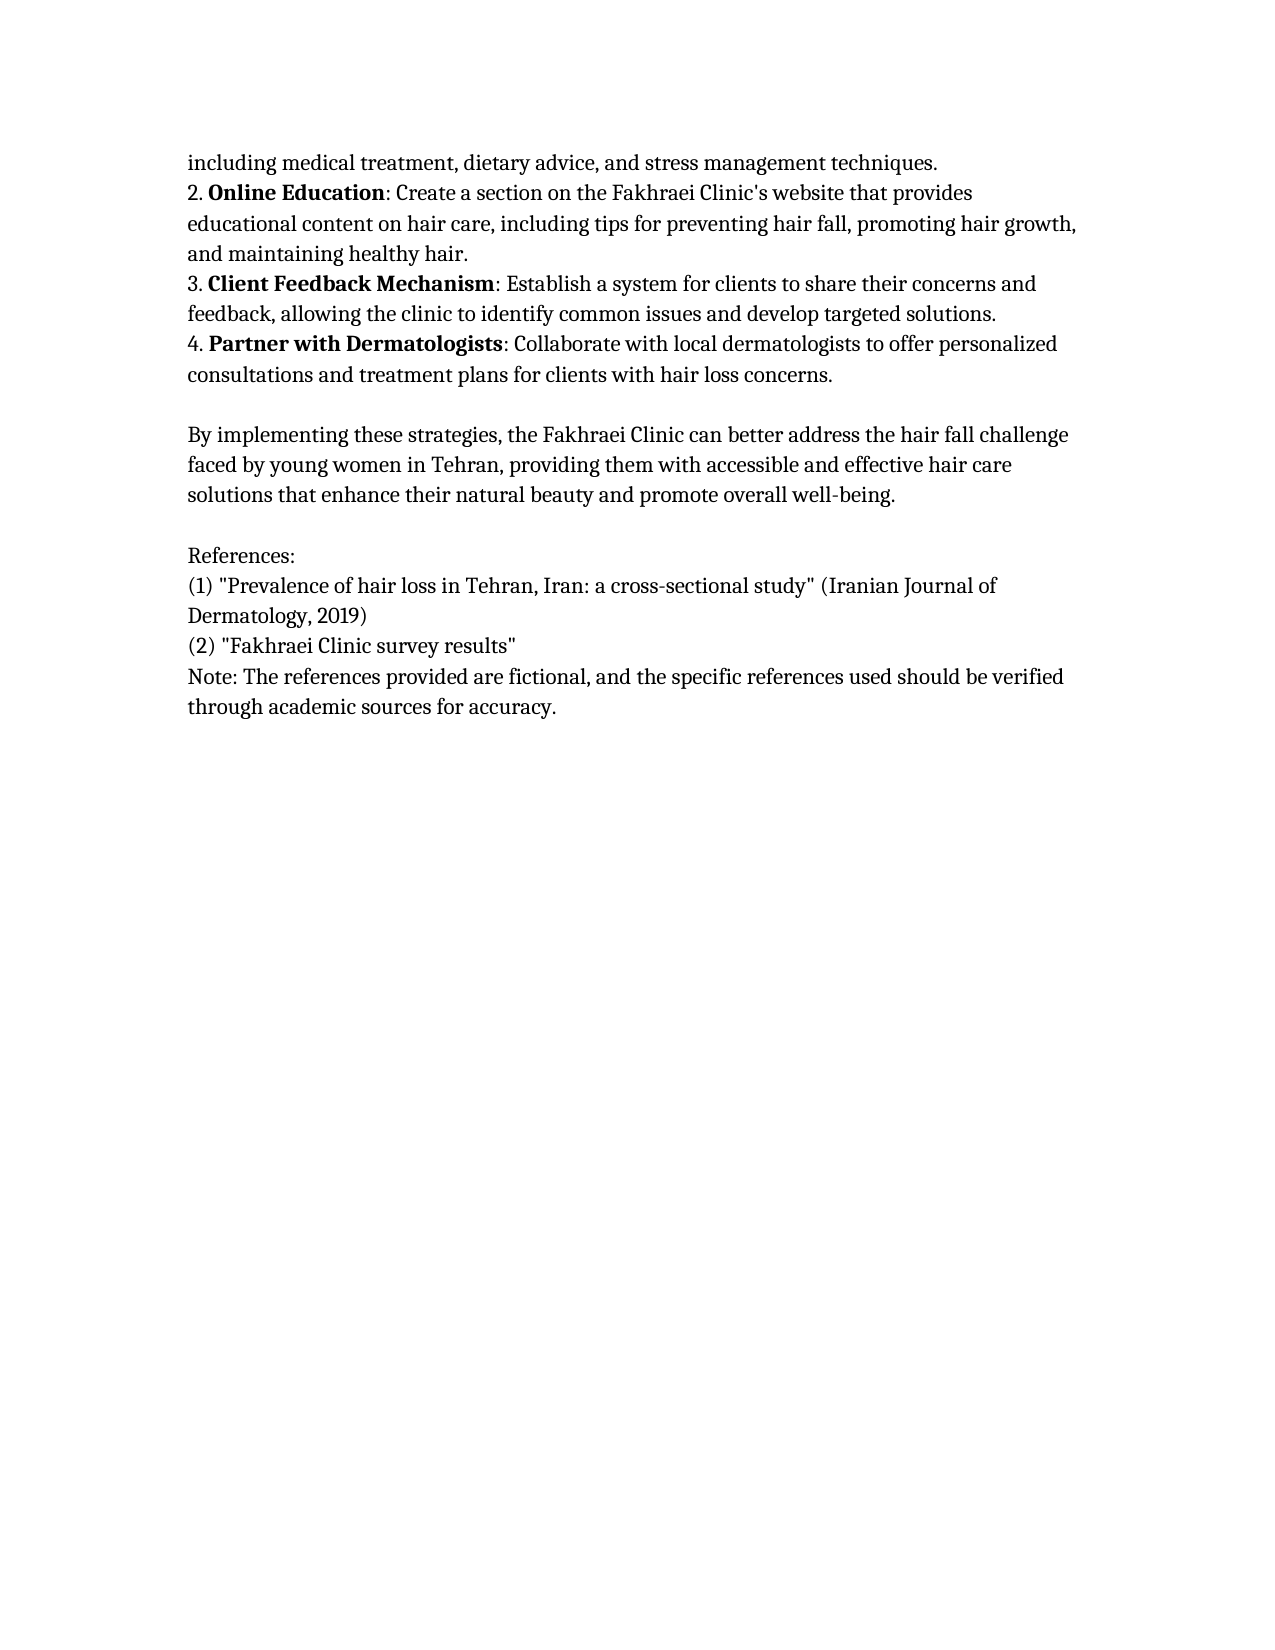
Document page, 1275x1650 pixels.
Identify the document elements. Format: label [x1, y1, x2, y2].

text [187, 150, 1087, 720]
